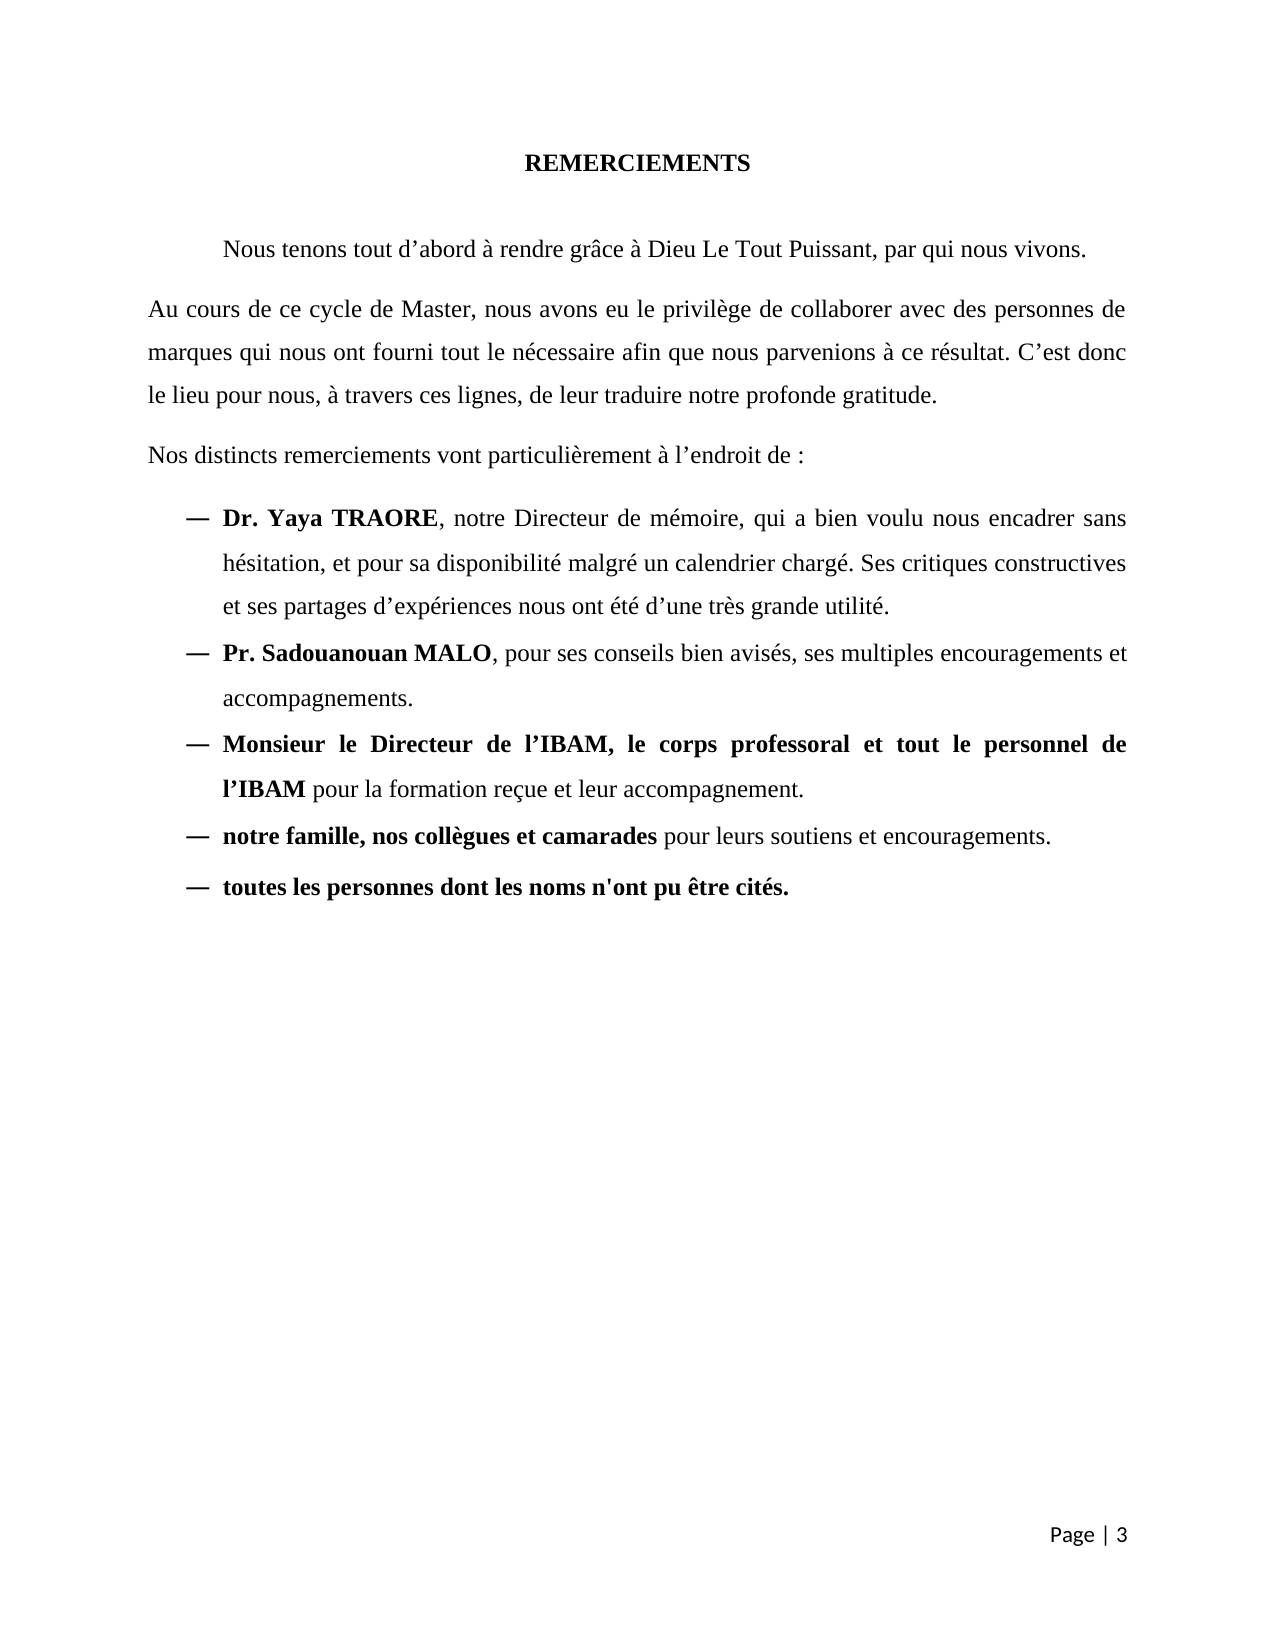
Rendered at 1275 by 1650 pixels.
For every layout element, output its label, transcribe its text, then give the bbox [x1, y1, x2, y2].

text REMERCIEMENTS [148, 148, 1127, 176]
list Dr. Yaya TRAORE, notre Directeur de mémoire, qui a bien voulu nous encadrer sans hésitation, et pour sa disponibilité malgré un calendrier chargé. Ses critiques constructives et ses partages d’expériences nous ont été d’une très grande utilité. [185, 499, 1127, 620]
text Nos distincts remerciements vont particulièrement à l’endroit de : [148, 440, 1127, 468]
list toutes les personnes dont les noms n'ont pu être cités. [185, 868, 1127, 902]
text Au cours de ce cycle de Master, nous avons eu le privilège de collaborer avec des personnes de marques qui nous ont fourni tout le nécessaire afin que nous parvenions à ce résultat. C’est donc le lieu pour nous, à travers ces lignes, de leur traduire notre profonde gratitude. [148, 294, 1127, 409]
list Monsieur le Directeur de l’IBAM, le corps professoral et tout le personnel de l’IBAM pour la formation reçue et leur accompagnement. [185, 726, 1127, 803]
list notre famille, nos collègues et camarades pour leurs soutiens et encouragements. [185, 817, 1127, 851]
list Pr. Sadouanouan MALO, pour ses conseils bien avisés, ses multiples encouragements et accompagnements. [185, 634, 1127, 711]
text Nous tenons tout d’abord à rendre grâce à Dieu Le Tout Puissant, par qui nous vivons. [148, 234, 1127, 263]
